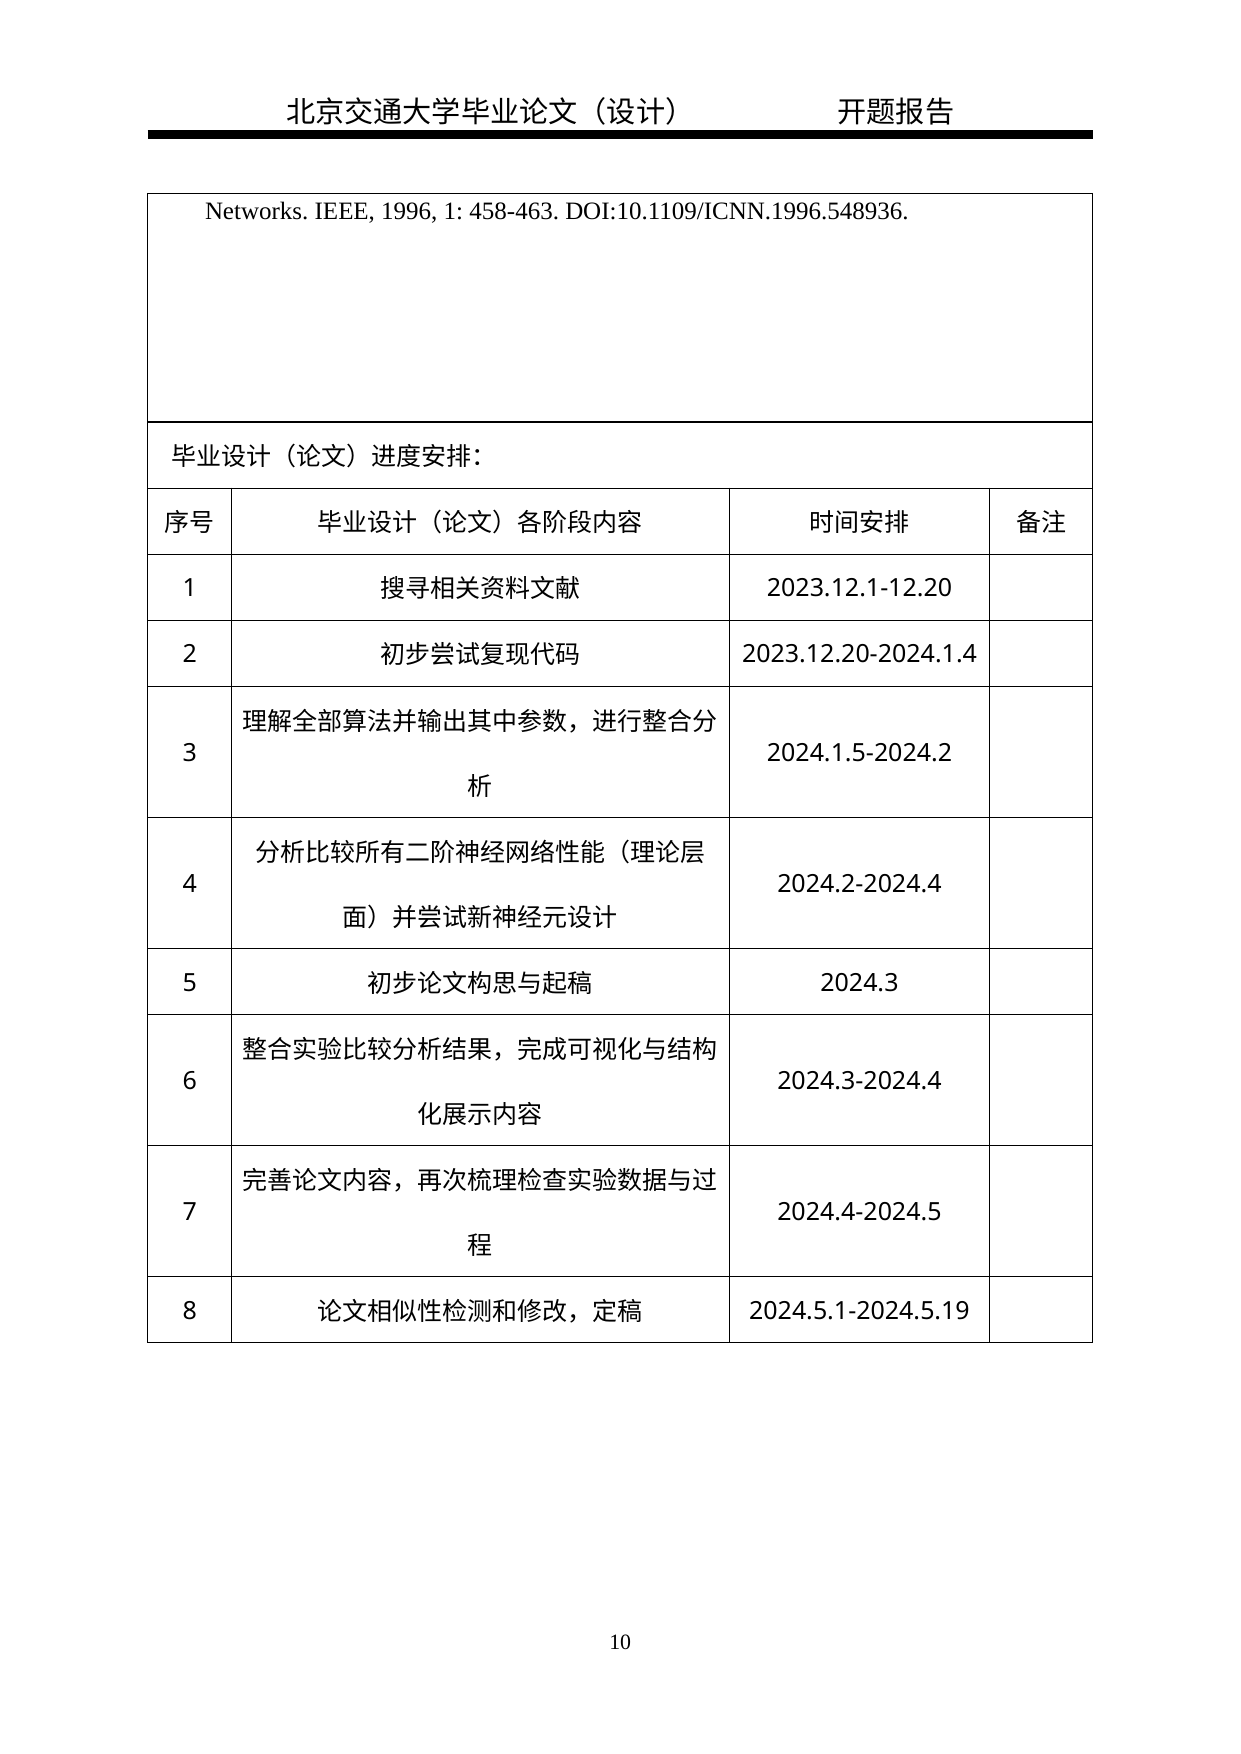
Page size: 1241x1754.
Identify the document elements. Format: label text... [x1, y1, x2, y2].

table_cell 时间安排 [730, 489, 989, 553]
table_cell 序号 [148, 489, 231, 553]
table_cell 搜寻相关资料文献 [232, 555, 729, 619]
table_cell [990, 949, 1092, 1014]
table_cell 2024.4-2024.5 [730, 1146, 989, 1276]
table_cell 2024.2-2024.4 [730, 818, 989, 948]
table_cell [990, 1277, 1092, 1342]
table_cell [990, 687, 1092, 817]
table_cell 8 [148, 1277, 231, 1342]
table_cell 3 [148, 687, 231, 817]
table_cell 初步论文构思与起稿 [232, 949, 729, 1014]
table_cell 初步尝试复现代码 [232, 621, 729, 686]
table_cell [990, 555, 1092, 619]
table_cell 2024.1.5-2024.2 [730, 687, 989, 817]
table_cell [990, 1015, 1092, 1145]
table_cell 整合实验比较分析结果，完成可视化与结构化展示内容 [232, 1015, 729, 1145]
table_cell [990, 818, 1092, 948]
table_cell 完善论文内容，再次梳理检查实验数据与过程 [232, 1146, 729, 1276]
table_cell [990, 1146, 1092, 1276]
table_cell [148, 194, 1092, 421]
table_cell 2024.3-2024.4 [730, 1015, 989, 1145]
table_cell 2023.12.20-2024.1.4 [730, 621, 989, 686]
table_cell 毕业设计（论文）各阶段内容 [232, 489, 729, 553]
table_cell 2024.5.1-2024.5.19 [730, 1277, 989, 1342]
table_cell 7 [148, 1146, 231, 1276]
table_cell 1 [148, 555, 231, 619]
table_cell 2023.12.1-12.20 [730, 555, 989, 619]
table_cell 2 [148, 621, 231, 686]
table_cell 分析比较所有二阶神经网络性能（理论层面）并尝试新神经元设计 [232, 818, 729, 948]
table_cell 毕业设计（论文）进度安排： [148, 423, 1092, 487]
table_cell 备注 [990, 489, 1092, 553]
table_cell 理解全部算法并输出其中参数，进行整合分析 [232, 687, 729, 817]
table_cell 论文相似性检测和修改，定稿 [232, 1277, 729, 1342]
table_cell 6 [148, 1015, 231, 1145]
table_cell 2024.3 [730, 949, 989, 1014]
table_cell [990, 621, 1092, 686]
table_cell 4 [148, 818, 231, 948]
table_cell 5 [148, 949, 231, 1014]
